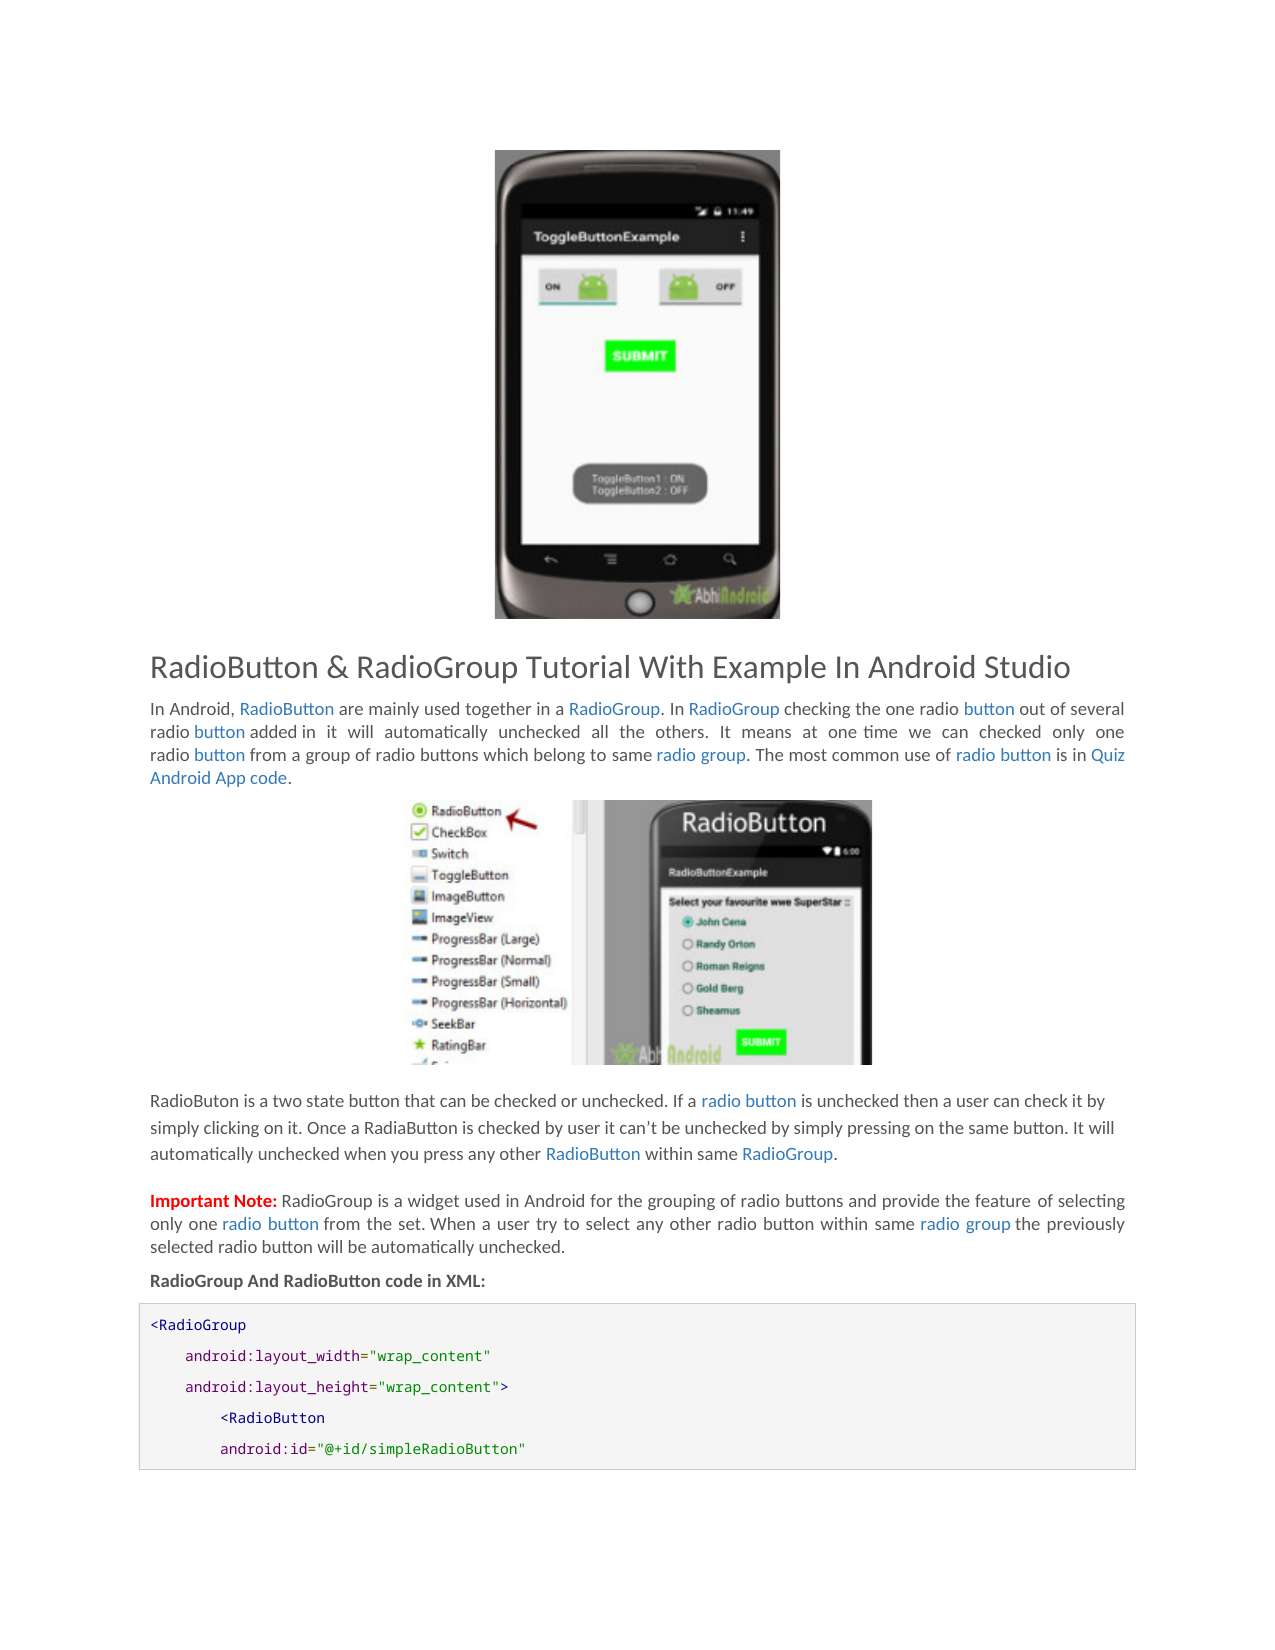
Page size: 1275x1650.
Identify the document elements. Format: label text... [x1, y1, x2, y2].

text <RadioButton [140, 1396, 1135, 1427]
text Important Note: RadioGroup is a widget used in Android for the grouping of radio buttons and provide the feature of selecting only one radio button from the set. When a user try to select any other radio button within same radio group the previously selected radio button will be automatically unchecked. [150, 1189, 1125, 1258]
text RadioButon is a two state button that can be checked or unchecked. If a radio button is unchecked then a user can check it by simply clicking on it. Once a RadiaButton is checked by user it can’t be unchecked by simply pressing on the same button. It will automatically unchecked when you press any other RadioButton within same RadioGroup. [150, 1089, 1125, 1165]
text android:layout_width="wrap_content" [140, 1334, 1135, 1365]
text In Android, RadioButton are mainly used together in a RadioGroup. In RadioGroup checking the one radio button out of several radio button added in it will automatically unchecked all the others. It means at one time we can checked only one radio button from a group of radio buttons which belong to same radio group. The most common use of radio button is in Quiz Android App code. [150, 697, 1125, 789]
text RadioGroup And RadioButton code in XML: [150, 1269, 1125, 1292]
picture [494, 150, 781, 619]
text <RadioGroup [140, 1304, 1135, 1334]
text android:layout_height="wrap_content"> [140, 1365, 1135, 1396]
text android:id="@+id/simpleRadioButton" [140, 1427, 1135, 1469]
picture [403, 800, 873, 1065]
subtitle RadioButton & RadioGroup Tutorial With Example In Android Studio [150, 646, 1125, 686]
